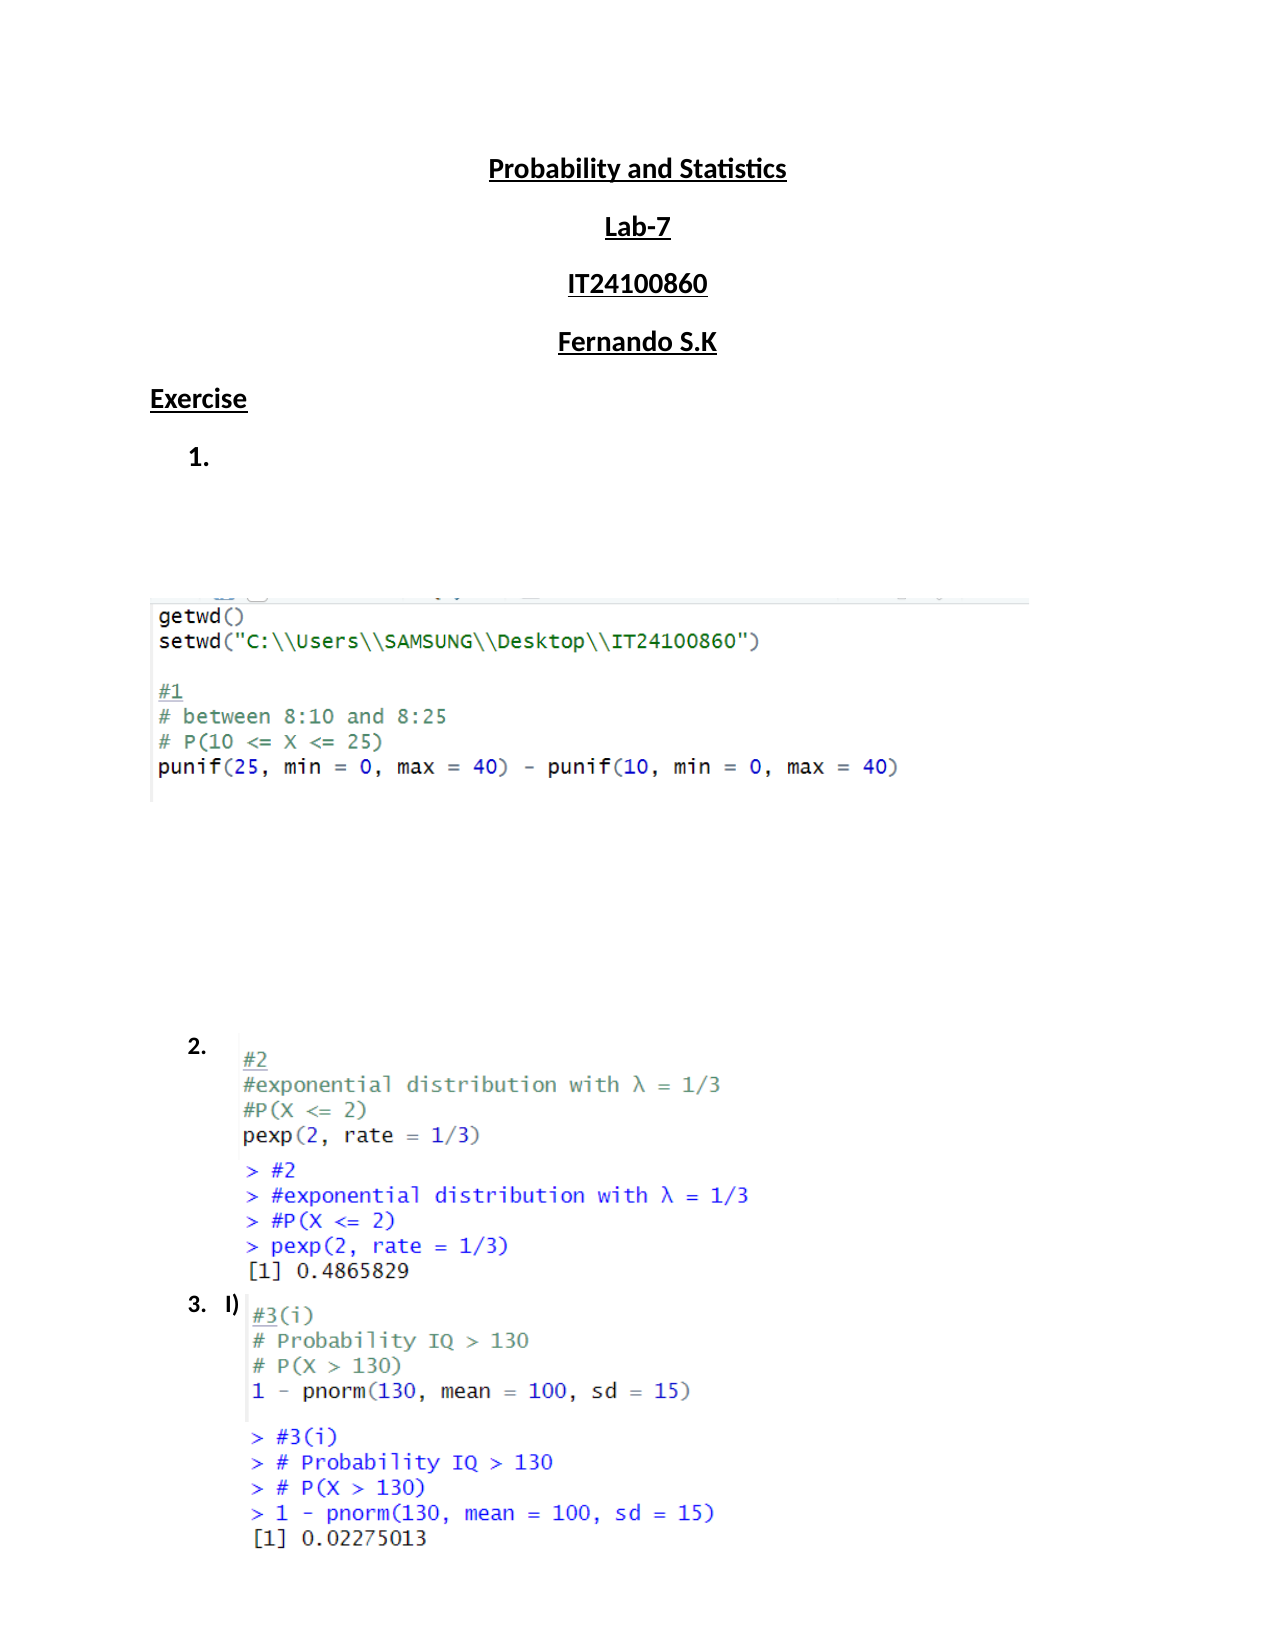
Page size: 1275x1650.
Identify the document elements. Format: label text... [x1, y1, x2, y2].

list I) [187, 1288, 1125, 1319]
picture [243, 1425, 1113, 1552]
picture [150, 598, 1030, 802]
text IT24100860 [150, 265, 1125, 301]
picture [245, 1294, 1210, 1422]
text Fernando S.K [150, 323, 1125, 358]
text Probability and Statistics [150, 150, 1125, 186]
text Exercise [150, 380, 1125, 416]
text Lab-7 [150, 208, 1125, 243]
picture [238, 1033, 1198, 1282]
